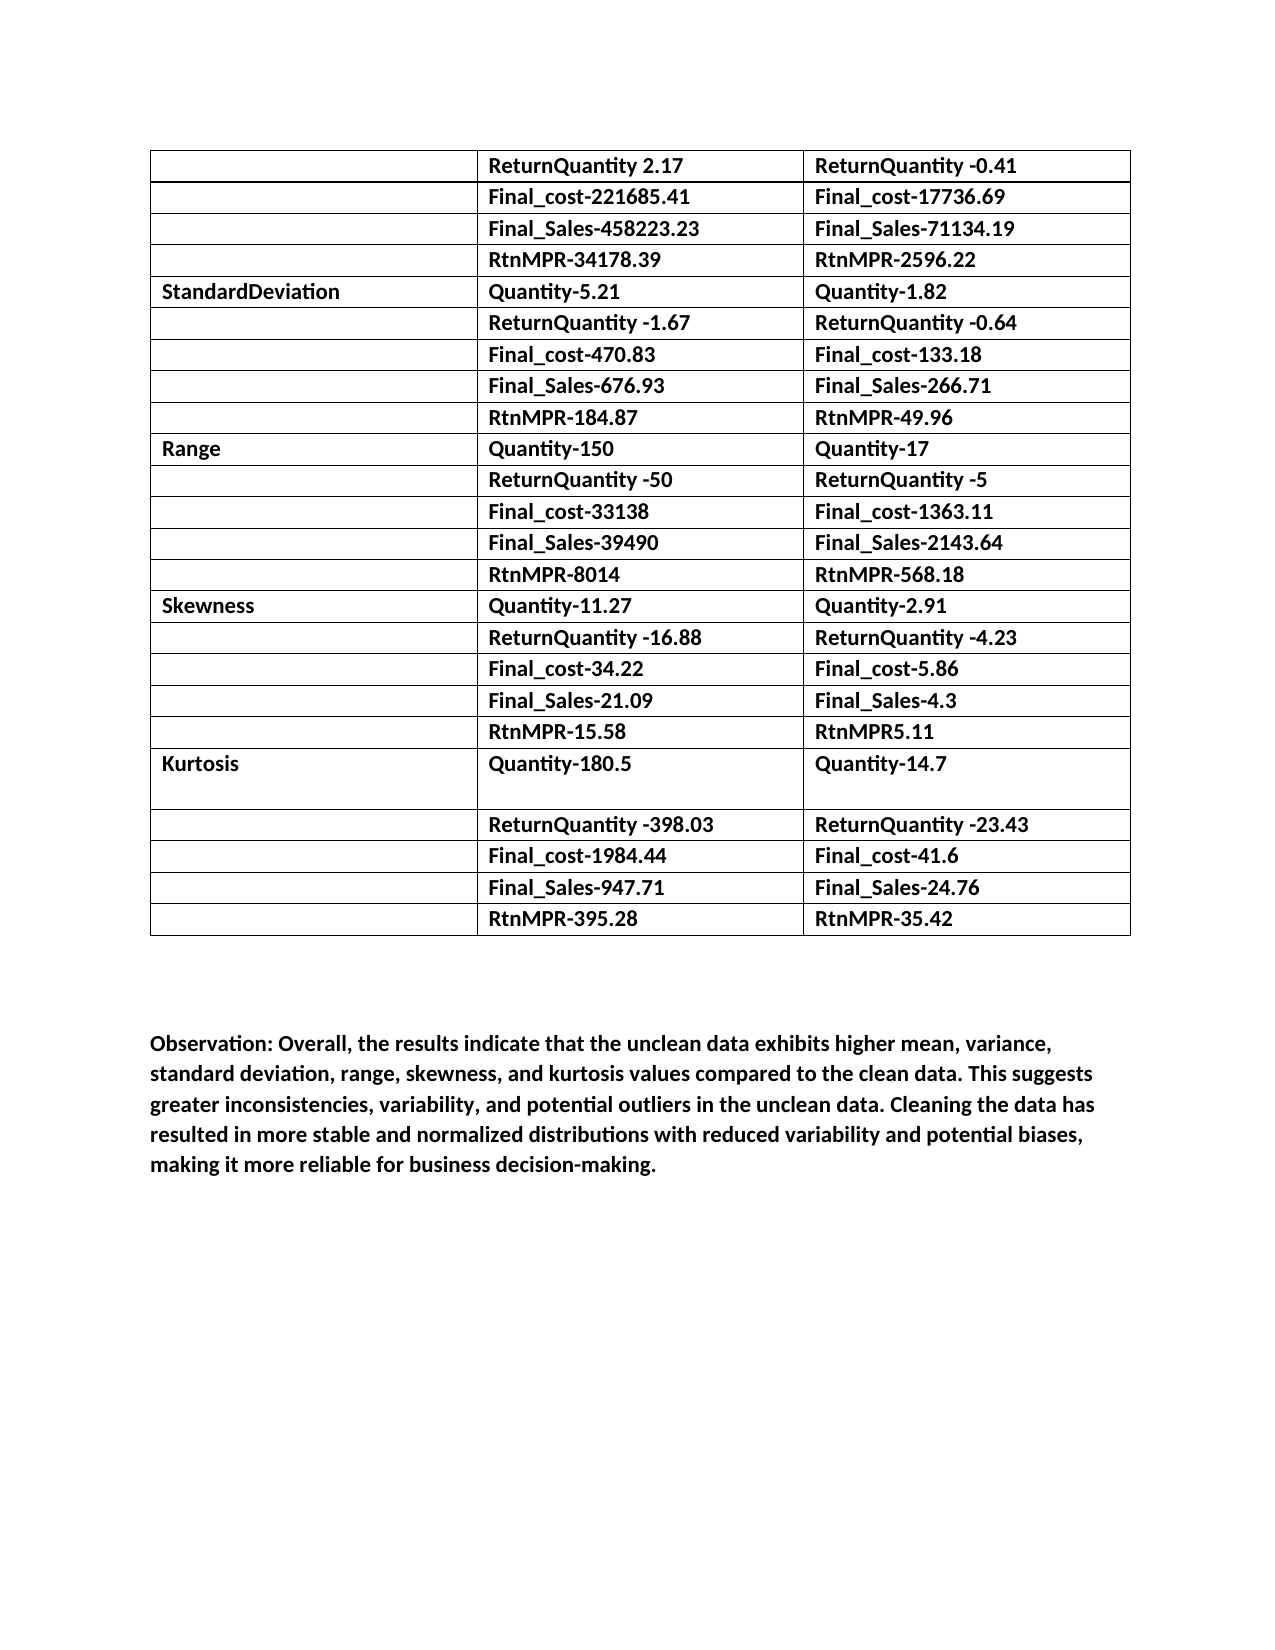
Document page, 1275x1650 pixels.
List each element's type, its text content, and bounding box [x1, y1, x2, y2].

table_cell Final_Sales-4.3 [804, 686, 1130, 716]
table_cell Final_Sales-24.76 [804, 873, 1130, 903]
table_cell RtnMPR-2596.22 [804, 245, 1130, 276]
table_cell ReturnQuantity -0.64 [804, 308, 1130, 339]
table_cell Quantity-180.5 [478, 749, 803, 809]
table_cell Quantity-2.91 [804, 591, 1130, 622]
table_cell Final_cost-17736.69 [804, 183, 1130, 213]
table_cell Final_Sales-71134.19 [804, 214, 1130, 244]
table_cell Final_Sales-21.09 [478, 686, 803, 716]
table_cell RtnMPR-395.28 [478, 904, 803, 934]
table_cell Skewness [151, 591, 477, 622]
table_cell ReturnQuantity -398.03 [478, 810, 803, 840]
table_cell [151, 497, 477, 527]
table_cell Quantity-11.27 [478, 591, 803, 622]
table_cell [151, 654, 477, 685]
table_cell [151, 183, 477, 213]
table_cell Final_Sales-458223.23 [478, 214, 803, 244]
table_cell Final_cost-41.6 [804, 841, 1130, 872]
table_cell Final_cost-5.86 [804, 654, 1130, 685]
table_cell RtnMPR-35.42 [804, 904, 1130, 934]
table_cell RtnMPR-8014 [478, 560, 803, 590]
table_cell [151, 245, 477, 276]
table_cell Final_Sales-266.71 [804, 371, 1130, 402]
table_cell ReturnQuantity -4.23 [804, 623, 1130, 653]
table_cell ReturnQuantity -50 [478, 466, 803, 496]
table_cell [151, 151, 477, 181]
table_cell RtnMPR-568.18 [804, 560, 1130, 590]
table_cell [151, 623, 477, 653]
table_cell RtnMPR-49.96 [804, 403, 1130, 433]
table_cell [151, 466, 477, 496]
table_cell Final_cost-34.22 [478, 654, 803, 685]
table_cell Final_Sales-947.71 [478, 873, 803, 903]
table_cell Final_cost-221685.41 [478, 183, 803, 213]
table_cell [151, 873, 477, 903]
table_cell Quantity-150 [478, 434, 803, 464]
table_cell [151, 308, 477, 339]
table_cell Final_Sales-676.93 [478, 371, 803, 402]
table_cell [151, 810, 477, 840]
table_cell Quantity-14.7 [804, 749, 1130, 809]
table_cell ReturnQuantity -5 [804, 466, 1130, 496]
table_cell RtnMPR-184.87 [478, 403, 803, 433]
table_cell [151, 214, 477, 244]
table_cell ReturnQuantity -1.67 [478, 308, 803, 339]
table_cell ReturnQuantity -23.43 [804, 810, 1130, 840]
table_cell Kurtosis [151, 749, 477, 809]
table_cell RtnMPR-34178.39 [478, 245, 803, 276]
table_cell ReturnQuantity -0.41 [804, 151, 1130, 181]
table_cell Quantity-5.21 [478, 277, 803, 307]
table_cell Final_cost-1363.11 [804, 497, 1130, 527]
table_cell [151, 904, 477, 934]
table_cell [151, 717, 477, 748]
table_cell RtnMPR-15.58 [478, 717, 803, 748]
text Observation: Overall, the results indicate that the unclean data exhibits higher mean, variance, standard deviation, range, skewness, and kurtosis values compared to the clean data. This suggests greater inconsistencies, variability, and potential outliers in the unclean data. Cleaning the data has resulted in more stable and normalized distributions with reduced variability and potential biases, making it more reliable for business decision-making. [150, 1029, 1125, 1178]
table_cell [151, 371, 477, 402]
table_cell Final_Sales-2143.64 [804, 529, 1130, 559]
table_cell Final_cost-33138 [478, 497, 803, 527]
table_cell Final_Sales-39490 [478, 529, 803, 559]
table_cell StandardDeviation [151, 277, 477, 307]
table_cell ReturnQuantity 2.17 [478, 151, 803, 181]
table_cell Range [151, 434, 477, 464]
table_cell [151, 340, 477, 370]
table_cell [151, 686, 477, 716]
table_cell [151, 529, 477, 559]
table_cell Final_cost-1984.44 [478, 841, 803, 872]
table_cell Final_cost-470.83 [478, 340, 803, 370]
table_cell Quantity-17 [804, 434, 1130, 464]
table_cell Final_cost-133.18 [804, 340, 1130, 370]
table_cell ReturnQuantity -16.88 [478, 623, 803, 653]
table_cell [151, 560, 477, 590]
table_cell [151, 841, 477, 872]
table_cell [151, 403, 477, 433]
table_cell Quantity-1.82 [804, 277, 1130, 307]
table_cell RtnMPR5.11 [804, 717, 1130, 748]
